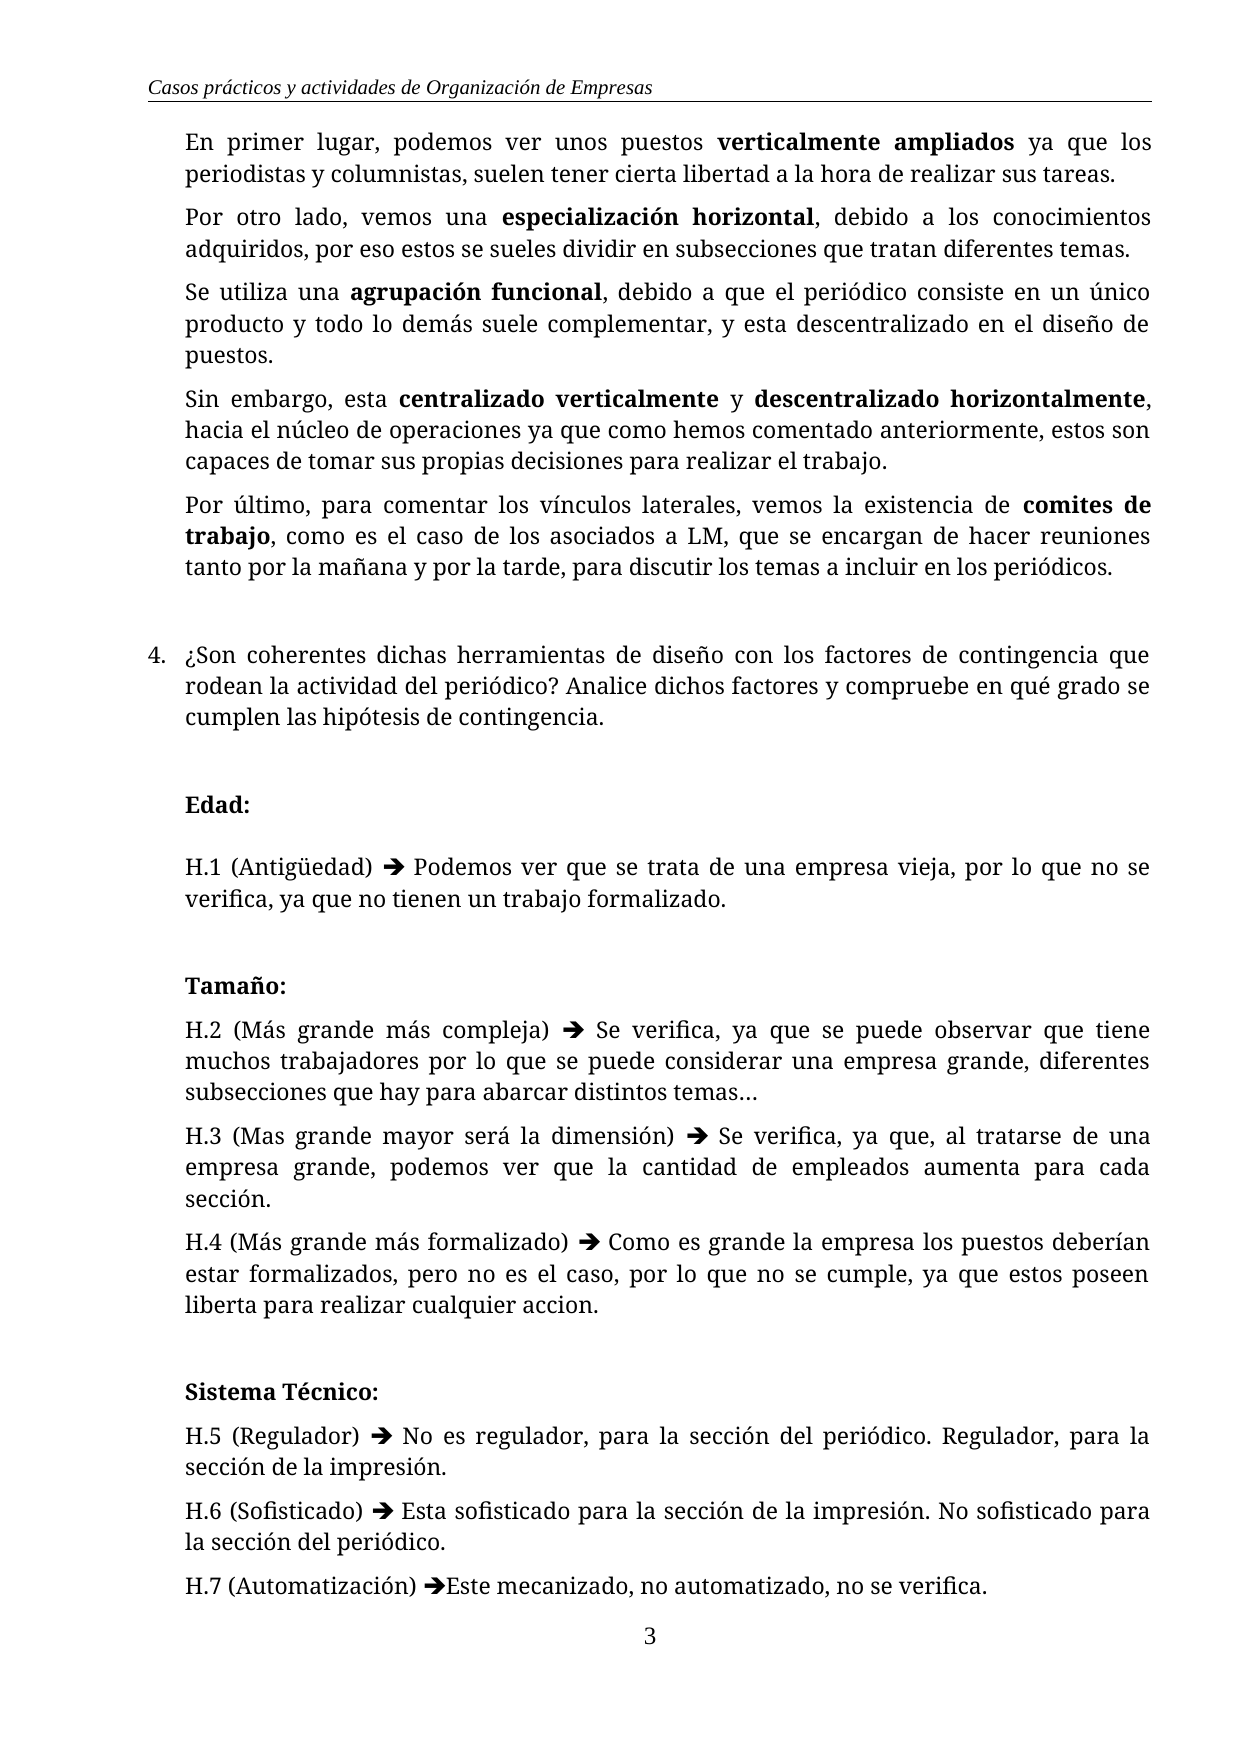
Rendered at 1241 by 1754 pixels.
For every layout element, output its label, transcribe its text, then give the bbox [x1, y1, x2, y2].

text H.5 (Regulador) No es regulador, para la sección del periódico. Regulador, para la sección de la impresión. [185, 1420, 1152, 1482]
text Edad: H.1 (Antigüedad) Podemos ver que se trata de una empresa vieja, por lo que no se verifica, ya que no tienen un trabajo formalizado. [185, 789, 1152, 914]
text En primer lugar, podemos ver unos puestos verticalmente ampliados ya que los periodistas y columnistas, suelen tener cierta libertad a la hora de realizar sus tareas. [185, 126, 1152, 189]
text H.4 (Más grande más formalizado) Como es grande la empresa los puestos deberían estar formalizados, pero no es el caso, por lo que no se cumple, ya que estos poseen liberta para realizar cualquier accion. [185, 1226, 1152, 1320]
text Sin embargo, esta centralizado verticalmente y descentralizado horizontalmente, hacia el núcleo de operaciones ya que como hemos comentado anteriormente, estos son capaces de tomar sus propias decisiones para realizar el trabajo. [185, 382, 1152, 476]
list ¿Son coherentes dichas herramientas de diseño con los factores de contingencia que rodean la actividad del periódico? Analice dichos factores y compruebe en qué grado se cumplen las hipótesis de contingencia. [148, 639, 1152, 732]
text H.2 (Más grande más compleja) Se verifica, ya que se puede observar que tiene muchos trabajadores por lo que se puede considerar una empresa grande, diferentes subsecciones que hay para abarcar distintos temas… [185, 1014, 1152, 1107]
text Sistema Técnico: [185, 1376, 1152, 1407]
text H.6 (Sofisticado) Esta sofisticado para la sección de la impresión. No sofisticado para la sección del periódico. [185, 1495, 1152, 1557]
text Se utiliza una agrupación funcional, debido a que el periódico consiste en un único producto y todo lo demás suele complementar, y esta descentralizado en el diseño de puestos. [185, 276, 1152, 370]
text H.7 (Automatización) Este mecanizado, no automatizado, no se verifica. [185, 1570, 1152, 1601]
text H.3 (Mas grande mayor será la dimensión) Se verifica, ya que, al tratarse de una empresa grande, podemos ver que la cantidad de empleados aumenta para cada sección. [185, 1120, 1152, 1214]
text Por otro lado, vemos una especialización horizontal, debido a los conocimientos adquiridos, por eso estos se sueles dividir en subsecciones que tratan diferentes temas. [185, 201, 1152, 264]
text Por último, para comentar los vínculos laterales, vemos la existencia de comites de trabajo, como es el caso de los asociados a LM, que se encargan de hacer reuniones tanto por la mañana y por la tarde, para discutir los temas a incluir en los periódicos. [185, 489, 1152, 582]
text Tamaño: [185, 970, 1152, 1001]
